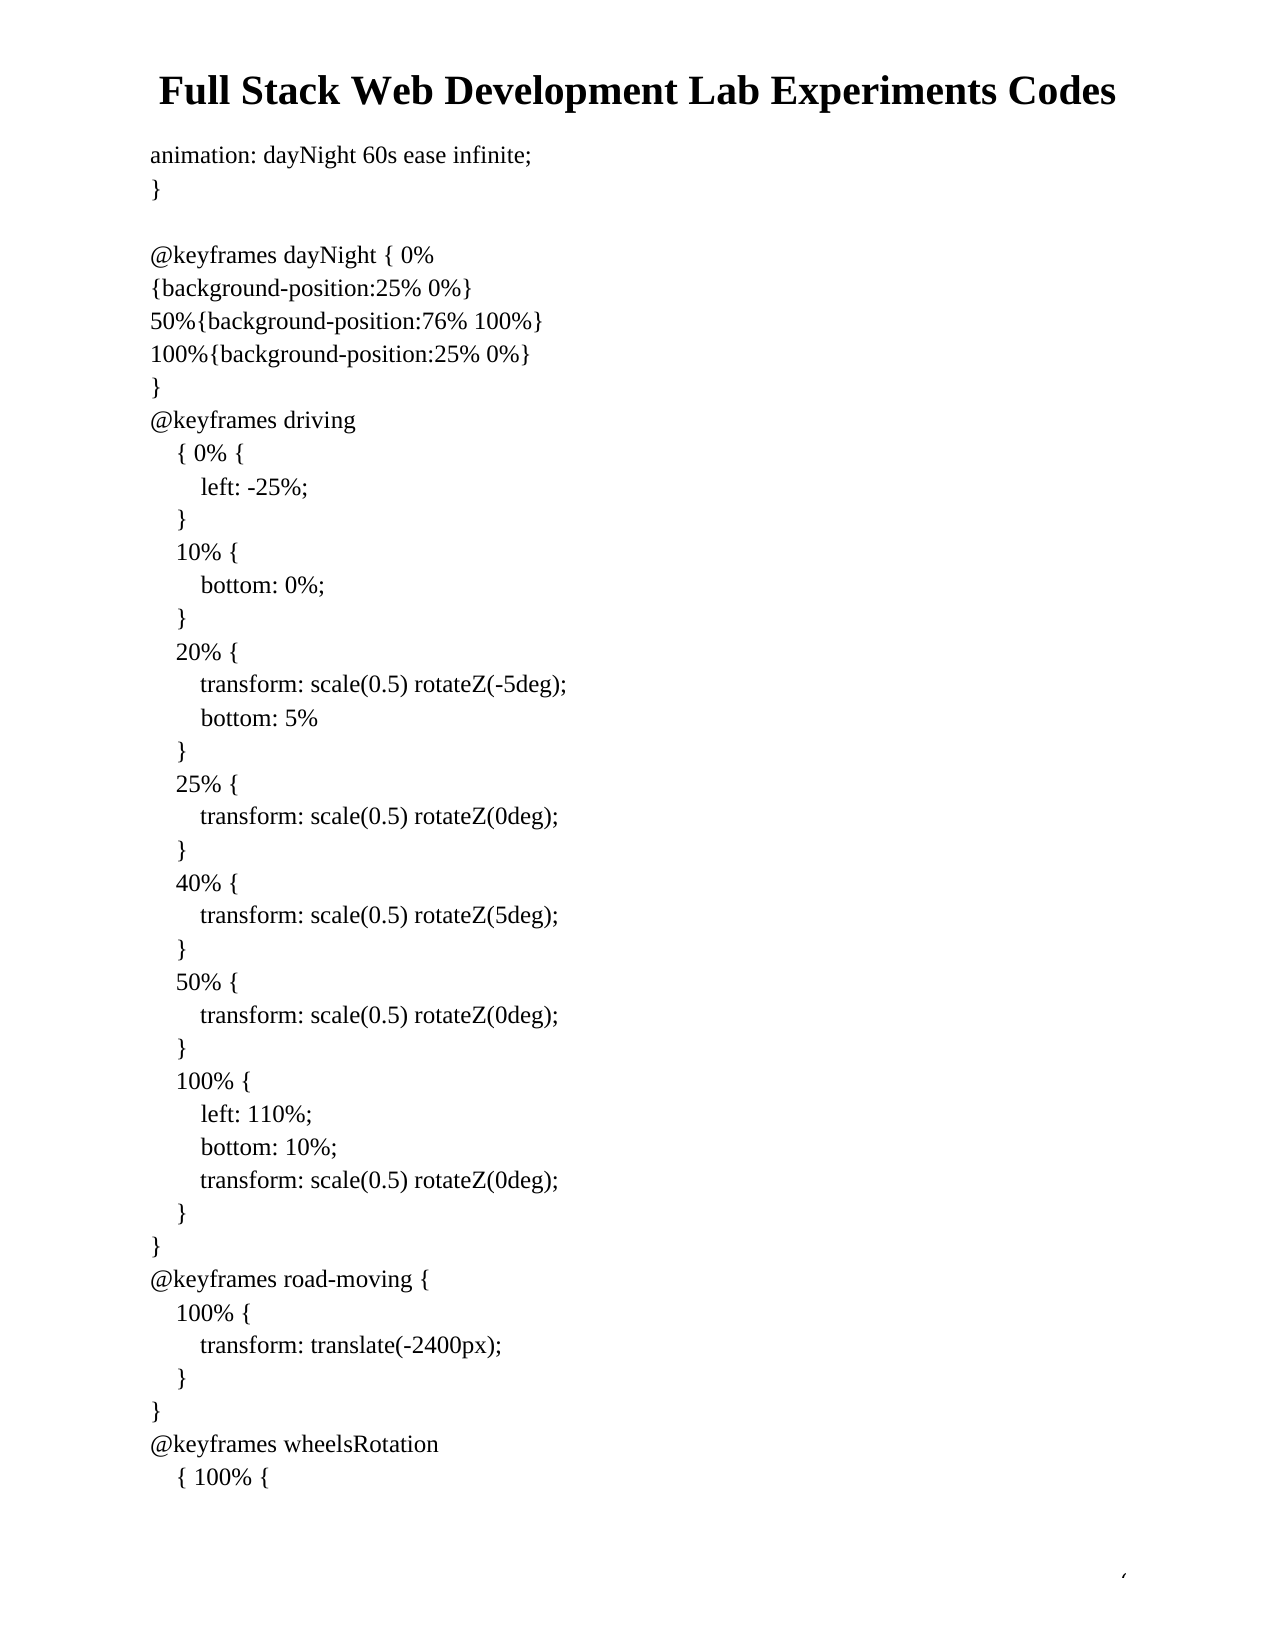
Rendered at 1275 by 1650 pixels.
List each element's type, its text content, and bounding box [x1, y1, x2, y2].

text animation: dayNight 60s ease infinite; [150, 141, 1227, 169]
text bottom: 10%; [201, 1132, 1227, 1161]
text } 20% { [176, 603, 240, 665]
text @keyframes road-moving { 100% { [150, 1264, 433, 1326]
text left: -25%; [201, 472, 1227, 500]
text transform: scale(0.5) rotateZ(5deg); [200, 901, 1227, 929]
text left: 110%; [201, 1099, 1227, 1128]
text transform: scale(0.5) rotateZ(0deg); [200, 1000, 1227, 1029]
text } 10% { [176, 504, 240, 566]
text } [150, 372, 1227, 401]
text } [150, 1396, 1227, 1425]
text transform: scale(0.5) rotateZ(0deg); [200, 1165, 1227, 1194]
text } 25% { [176, 736, 240, 798]
text bottom: 0%; [201, 571, 1227, 599]
text } [176, 1198, 1227, 1227]
text } 50% { [176, 934, 240, 996]
text } [176, 1363, 1227, 1392]
text } [150, 1231, 1227, 1260]
text 50%{background-position:76% 100%} [150, 306, 1227, 335]
text transform: translate(-2400px); [200, 1331, 1227, 1359]
text } [150, 174, 1227, 203]
text transform: scale(0.5) rotateZ(-5deg); bottom: 5% [200, 669, 569, 731]
text transform: scale(0.5) rotateZ(0deg); [200, 802, 1227, 831]
text @keyframes dayNight { 0%{background-position:25% 0%} [150, 240, 507, 302]
text @keyframes wheelsRotation { 100% { [150, 1429, 507, 1491]
text 100%{background-position:25% 0%} [150, 339, 1227, 368]
text } 100% { [176, 1033, 252, 1095]
text @keyframes driving { 0% { [150, 405, 380, 467]
text } 40% { [176, 835, 240, 897]
